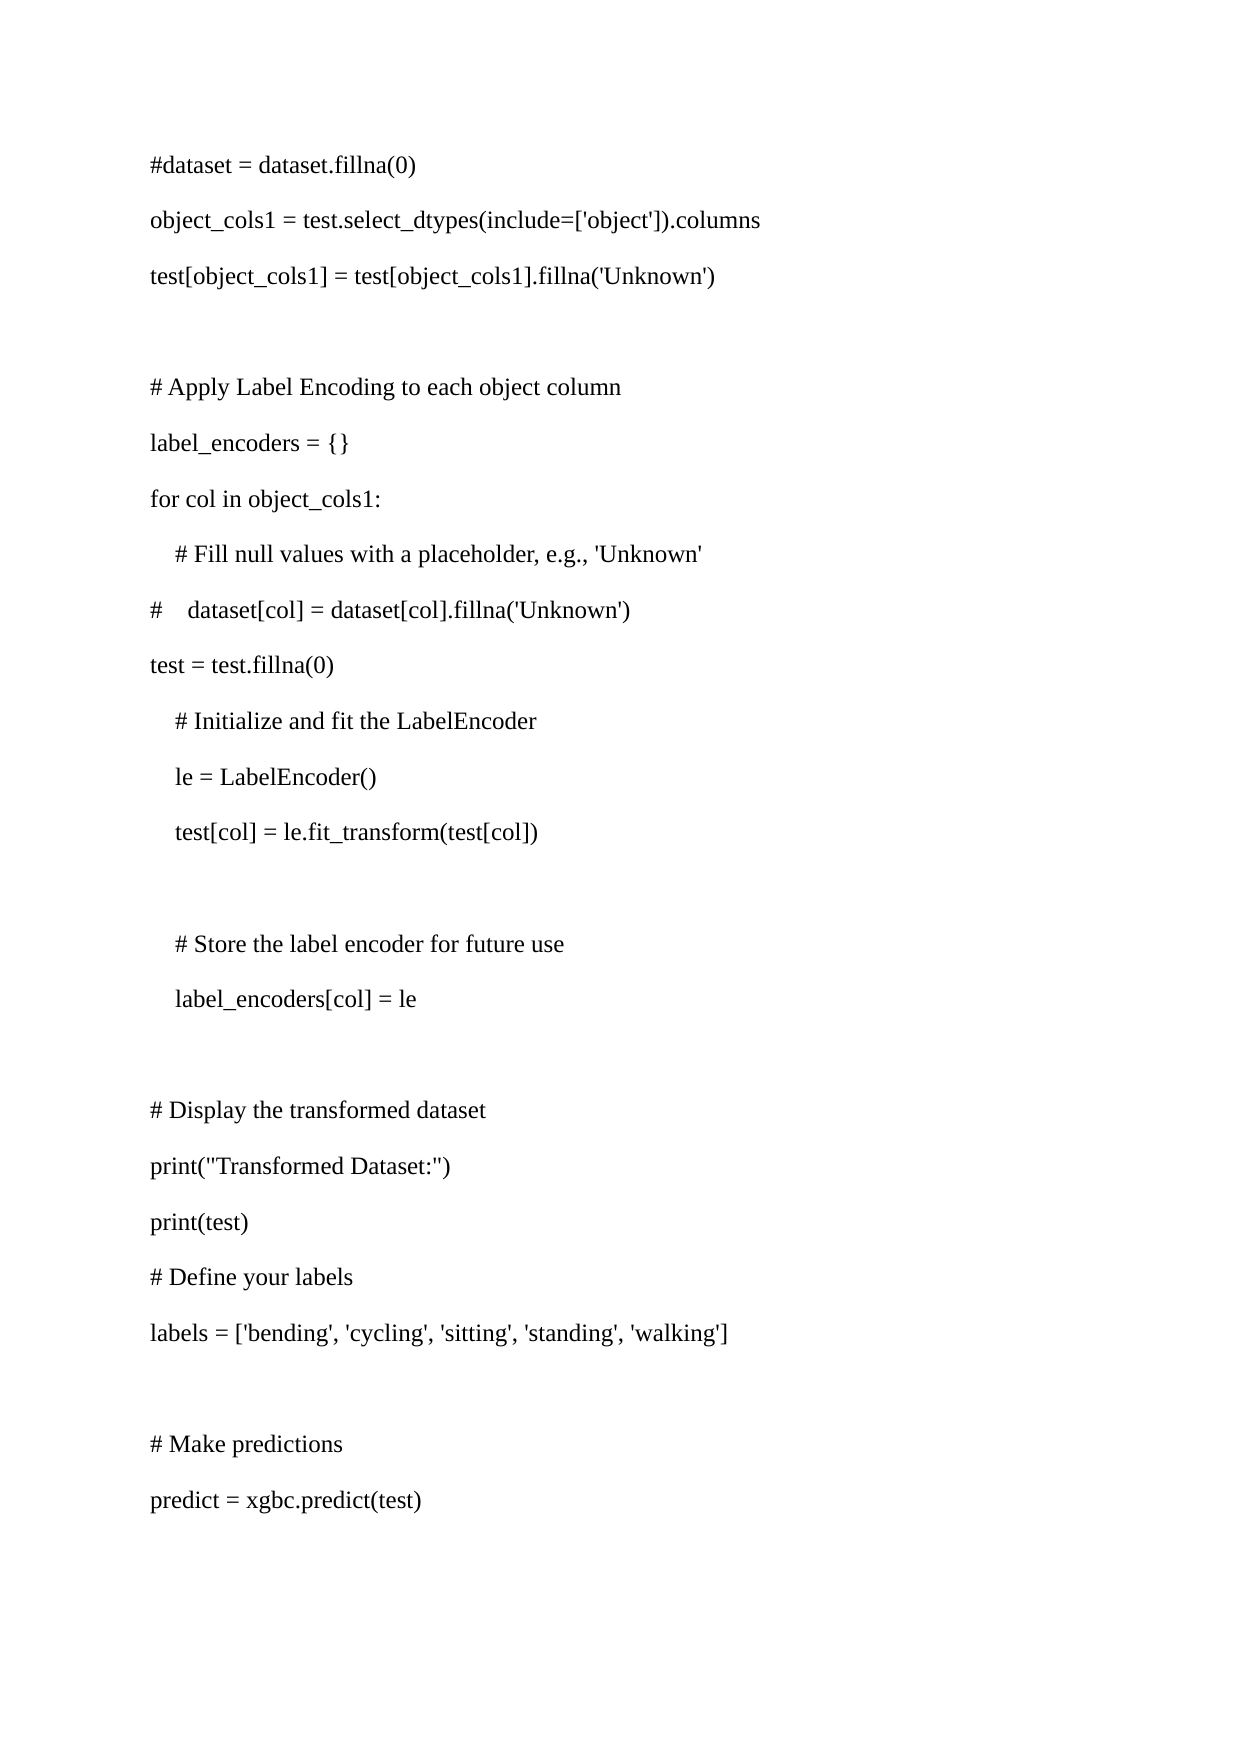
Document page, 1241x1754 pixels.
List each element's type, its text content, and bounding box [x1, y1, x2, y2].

text test[object_cols1] = test[object_cols1].fillna('Unknown') [150, 261, 1090, 290]
text predict = xgbc.predict(test) [150, 1485, 1090, 1514]
text labels = ['bending', 'cycling', 'sitting', 'standing', 'walking'] [150, 1318, 1090, 1347]
text test[col] = le.fit_transform(test[col]) [150, 817, 1090, 846]
text for col in object_cols1: [150, 484, 1090, 512]
text # Make predictions [150, 1429, 1090, 1458]
text # Apply Label Encoding to each object column [150, 372, 1090, 401]
text print(test) [150, 1207, 1090, 1236]
text # dataset[col] = dataset[col].fillna('Unknown') [150, 595, 1090, 624]
text test = test.fillna(0) [150, 651, 1090, 679]
text object_cols1 = test.select_dtypes(include=['object']).columns [150, 206, 1090, 234]
text print("Transformed Dataset:") [150, 1151, 1090, 1180]
text le = LabelEncoder() [150, 762, 1090, 791]
text # Store the label encoder for future use [150, 929, 1090, 957]
text # Initialize and fit the LabelEncoder [150, 706, 1090, 735]
text label_encoders[col] = le [150, 984, 1090, 1013]
text # Display the transformed dataset [150, 1096, 1090, 1124]
text label_encoders = {} [150, 428, 1090, 457]
text # Define your labels [150, 1262, 1090, 1291]
text #dataset = dataset.fillna(0) [150, 150, 1090, 179]
text # Fill null values with a placeholder, e.g., 'Unknown' [150, 539, 1090, 568]
